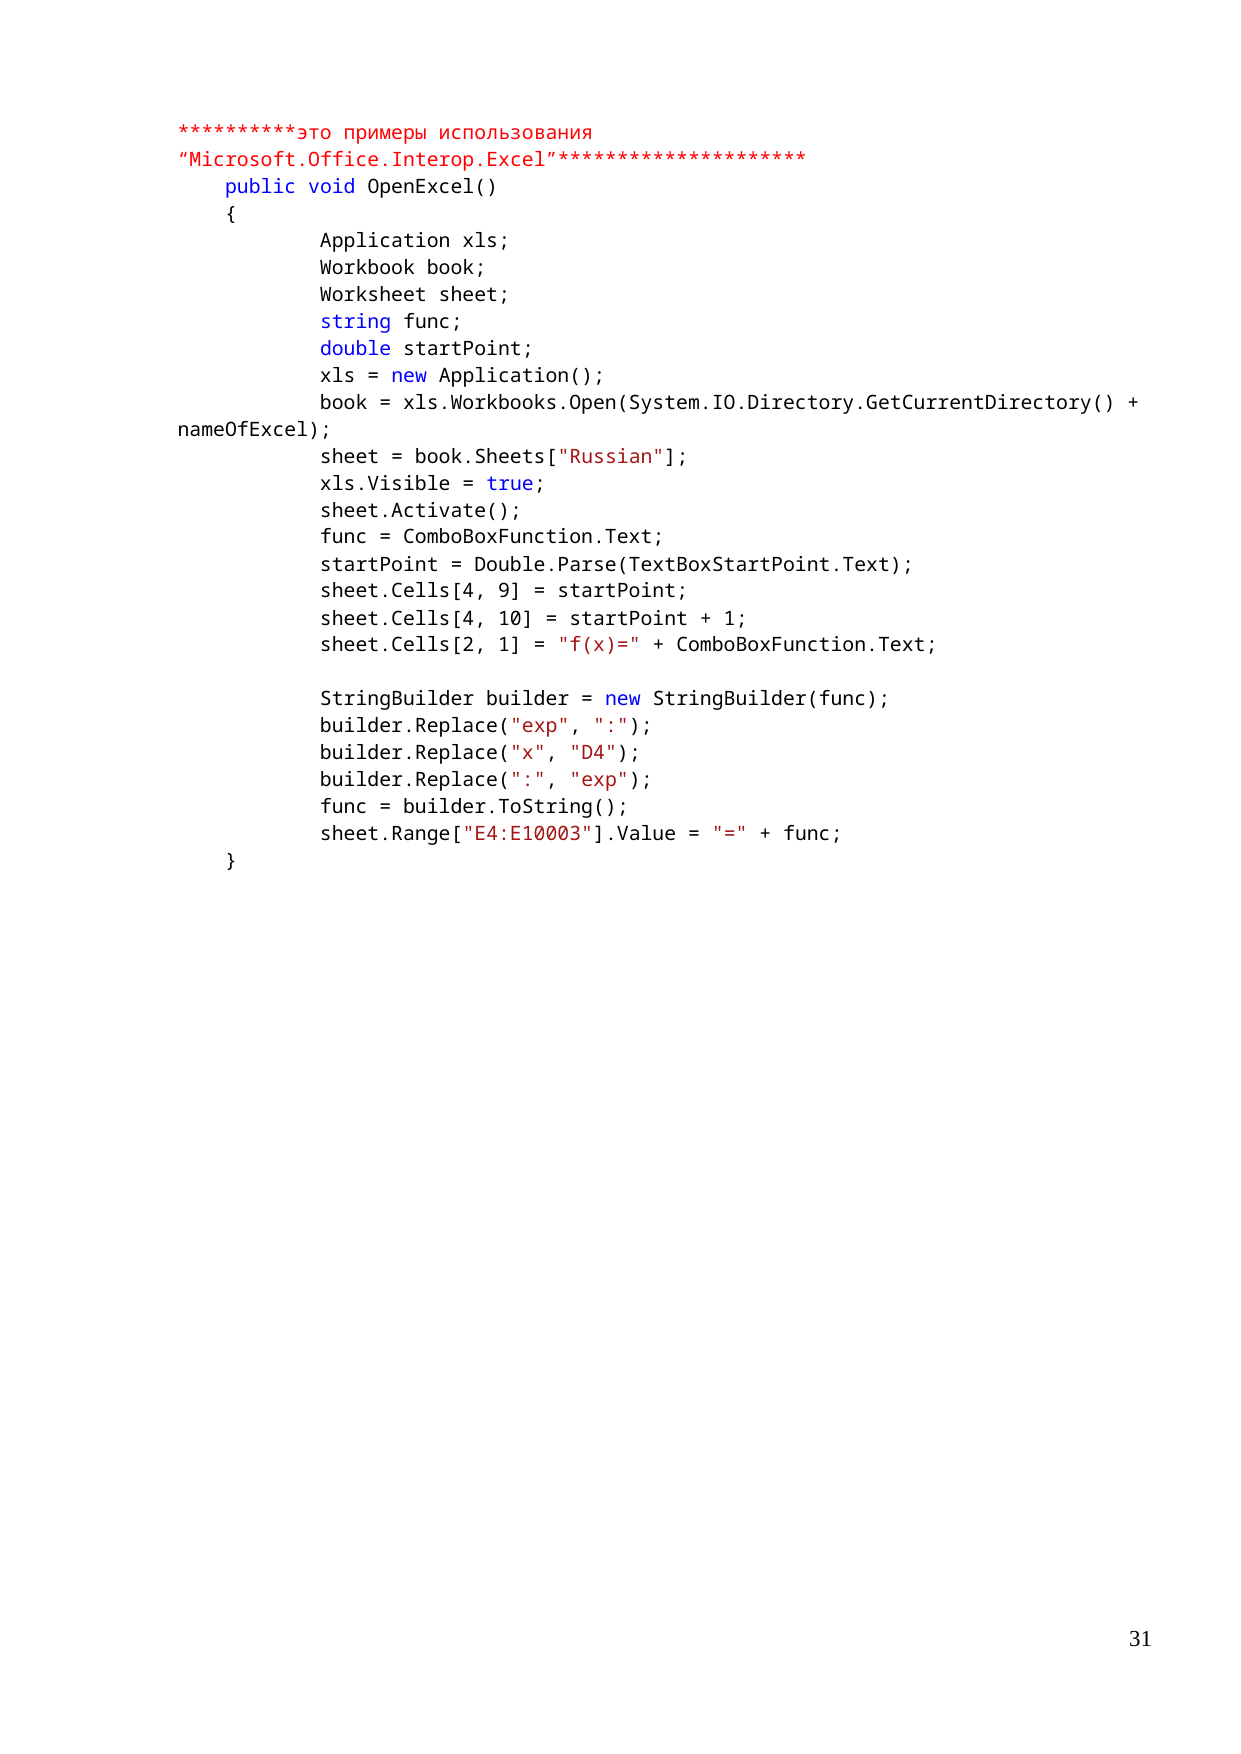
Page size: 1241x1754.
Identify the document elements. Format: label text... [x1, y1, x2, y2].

text xls.Visible = true; [177, 469, 1152, 496]
text func = builder.ToString(); [177, 793, 1152, 819]
text sheet.Cells[4, 9] = startPoint; [177, 577, 1152, 604]
text sheet.Cells[4, 10] = startPoint + 1; [177, 604, 1152, 631]
text string func; [177, 307, 1152, 334]
text sheet.Cells[2, 1] = "f(x)=" + ComboBoxFunction.Text; [177, 631, 1152, 658]
text StringBuilder builder = new StringBuilder(func); [177, 685, 1152, 712]
text sheet.Activate(); [177, 496, 1152, 523]
text xls = new Application(); [177, 361, 1152, 388]
text book = xls.Workbooks.Open(System.IO.Directory.GetCurrentDirectory() + nameOfExcel); [177, 388, 1152, 442]
text builder.Replace("exp", ":"); [177, 712, 1152, 739]
text builder.Replace("x", "D4"); [177, 739, 1152, 766]
text **********это примеры использования “Microsoft.Office.Interop.Excel”********************* [593, 118, 1152, 172]
text sheet.Range["E4:E10003"].Value = "=" + func; [177, 819, 1152, 847]
text sheet = book.Sheets["Russian"]; [177, 442, 1152, 469]
text startPoint = Double.Parse(TextBoxStartPoint.Text); [177, 550, 1152, 577]
text Worksheet sheet; [177, 280, 1152, 307]
text double startPoint; [177, 334, 1152, 361]
text Workbook book; [177, 253, 1152, 280]
text builder.Replace(":", "exp"); [177, 766, 1152, 793]
text public void OpenExcel() [177, 172, 1152, 199]
text func = ComboBoxFunction.Text; [177, 523, 1152, 550]
text **********это примеры использования “Microsoft.Office.Interop.Excel”********************* [189, 145, 545, 172]
text Application xls; [177, 226, 1152, 253]
text } [177, 847, 1152, 873]
text { [177, 199, 1152, 226]
